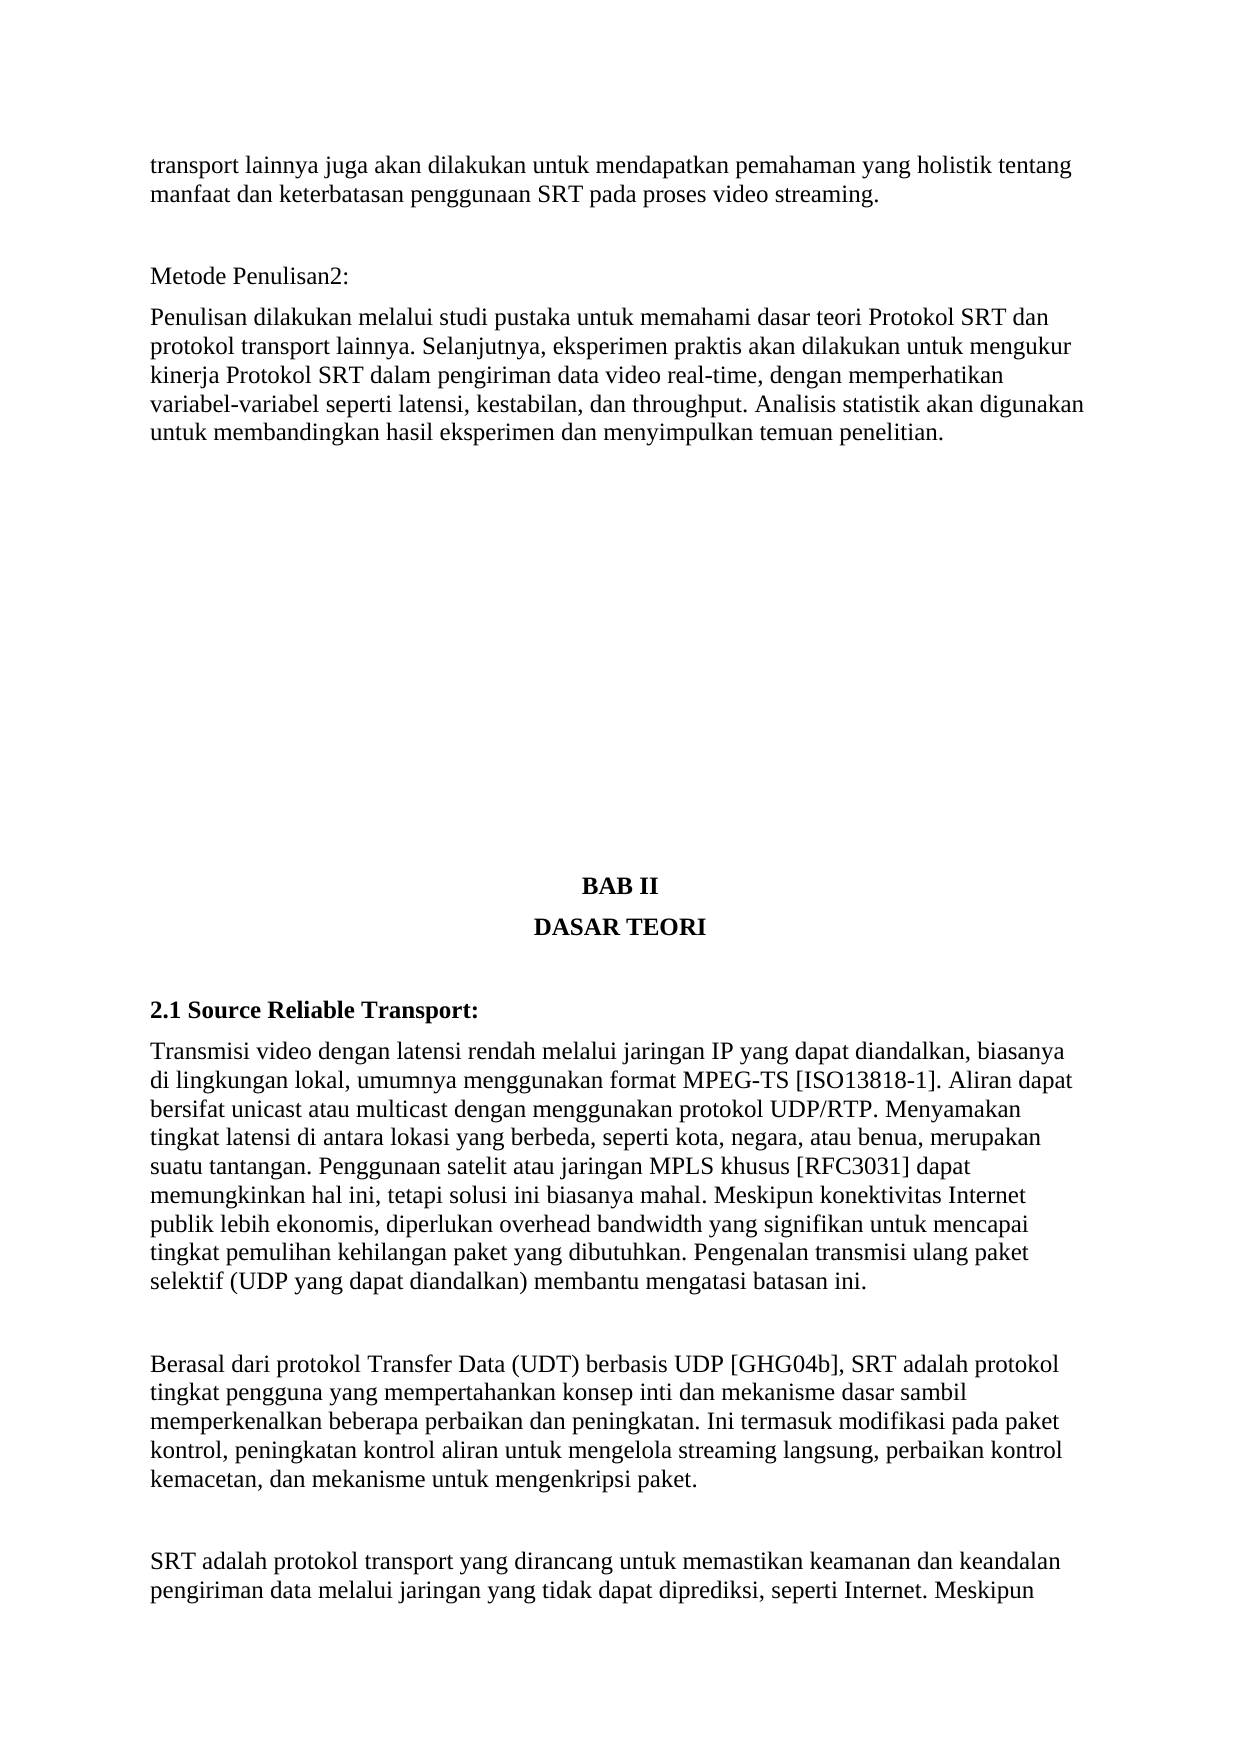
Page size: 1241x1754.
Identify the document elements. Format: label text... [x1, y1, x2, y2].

text DASAR TEORI [150, 912, 1090, 941]
text Metode Penulisan2: [150, 261, 1090, 290]
text Penulisan dilakukan melalui studi pustaka untuk memahami dasar teori Protokol SRT dan protokol transport lainnya. Selanjutnya, eksperimen praktis akan dilakukan untuk mengukur kinerja Protokol SRT dalam pengiriman data video real-time, dengan memperhatikan variabel-variabel seperti latensi, kestabilan, dan throughput. Analisis statistik akan digunakan untuk membandingkan hasil eksperimen dan menyimpulkan temuan penelitian. [150, 302, 1090, 446]
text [150, 150, 1090, 207]
text Transmisi video dengan latensi rendah melalui jaringan IP yang dapat diandalkan, biasanya di lingkungan lokal, umumnya menggunakan format MPEG-TS [ISO13818-1]. Aliran dapat bersifat unicast atau multicast dengan menggunakan protokol UDP/RTP. Menyamakan tingkat latensi di antara lokasi yang berbeda, seperti kota, negara, atau benua, merupakan suatu tantangan. Penggunaan satelit atau jaringan MPLS khusus [RFC3031] dapat memungkinkan hal ini, tetapi solusi ini biasanya mahal. Meskipun konektivitas Internet publik lebih ekonomis, diperlukan overhead bandwidth yang signifikan untuk mencapai tingkat pemulihan kehilangan paket yang dibutuhkan. Pengenalan transmisi ulang paket selektif (UDP yang dapat diandalkan) membantu mengatasi batasan ini. [150, 1036, 1090, 1295]
text Berasal dari protokol Transfer Data (UDT) berbasis UDP [GHG04b], SRT adalah protokol tingkat pengguna yang mempertahankan konsep inti dan mekanisme dasar sambil memperkenalkan beberapa perbaikan dan peningkatan. Ini termasuk modifikasi pada paket kontrol, peningkatan kontrol aliran untuk mengelola streaming langsung, perbaikan kontrol kemacetan, dan mekanisme untuk mengenkripsi paket. [150, 1349, 1090, 1492]
text 2.1 Source Reliable Transport: [150, 995, 1090, 1024]
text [150, 1546, 1090, 1604]
text BAB II [150, 871, 1090, 900]
